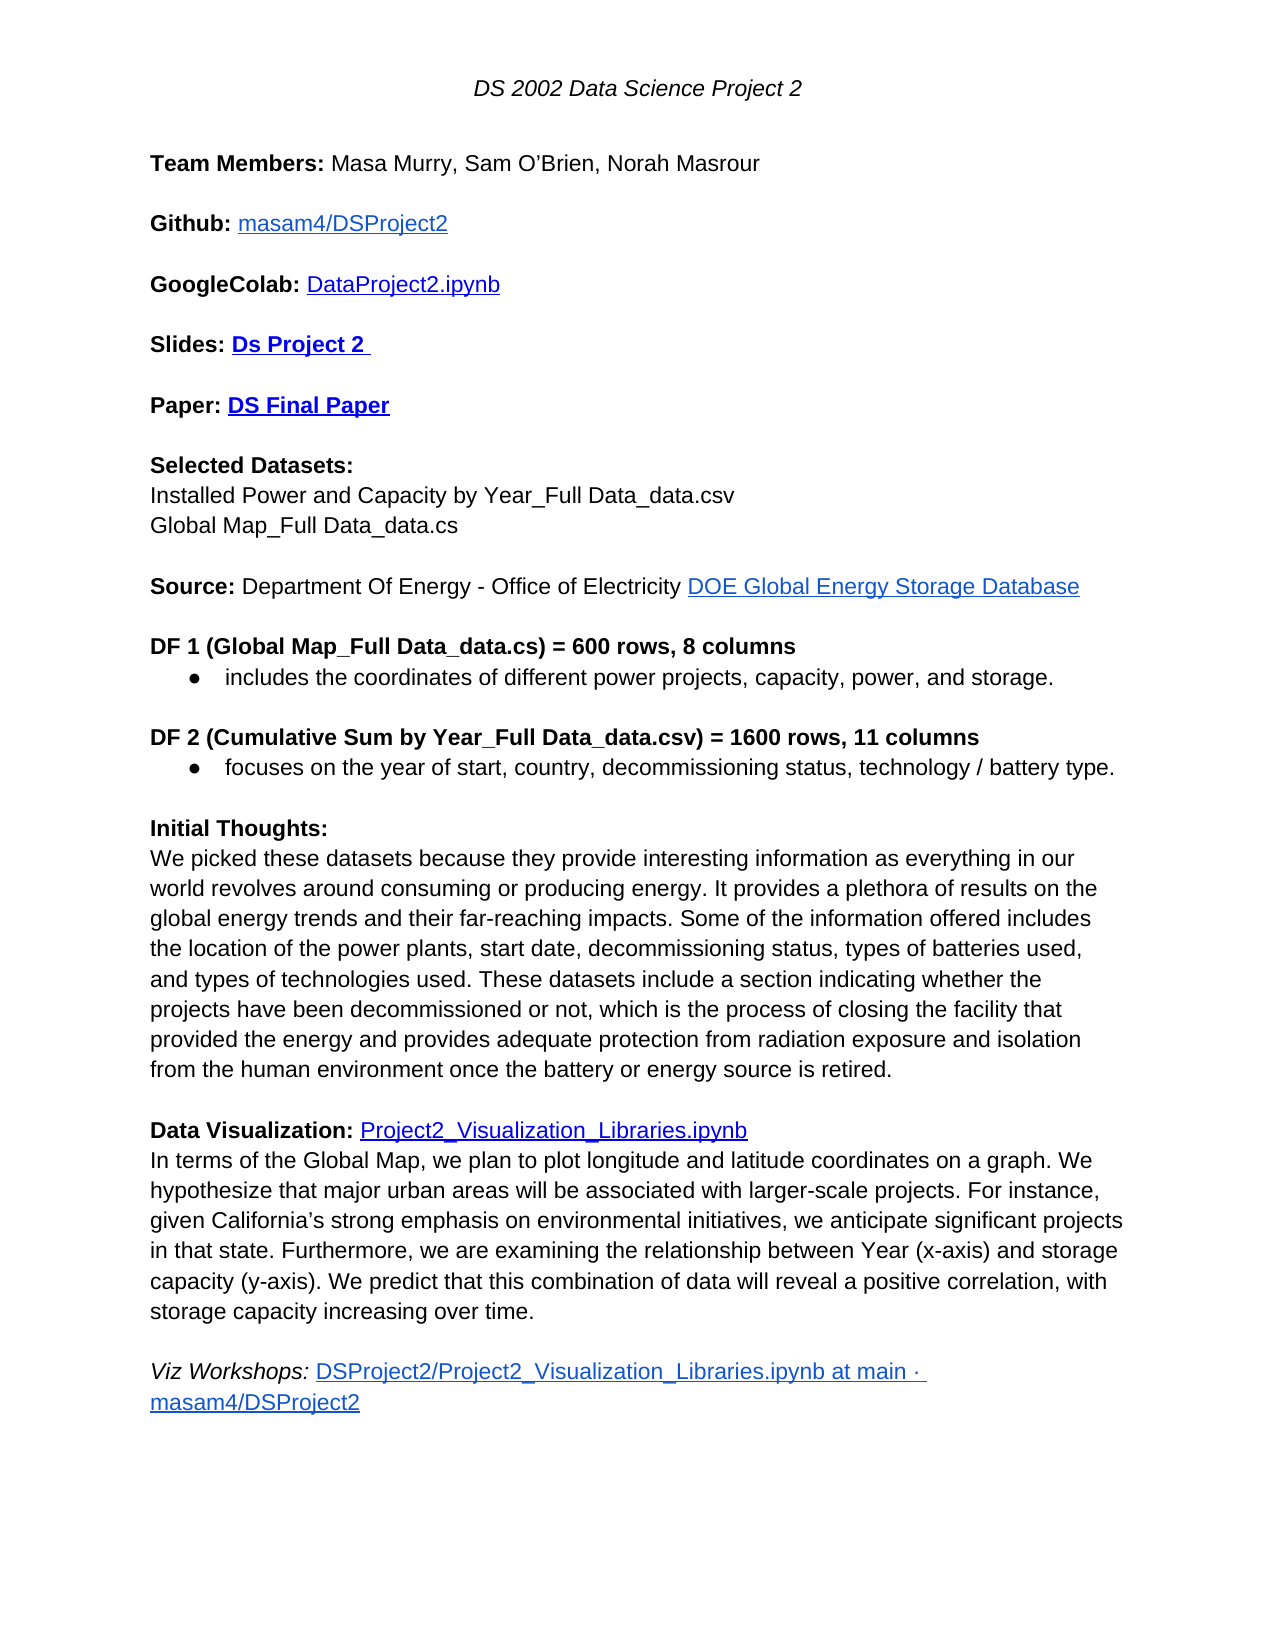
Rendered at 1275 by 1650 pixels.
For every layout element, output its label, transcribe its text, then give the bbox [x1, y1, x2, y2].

text Paper: DS Final Paper [150, 392, 1125, 418]
text In terms of the Global Map, we plan to plot longitude and latitude coordinates on a graph. We hypothesize that major urban areas will be associated with larger-scale projects. For instance, given California’s strong emphasis on environmental initiatives, we anticipate significant projects in that state. Furthermore, we are examining the relationship between Year (x-axis) and storage capacity (y-axis). We predict that this combination of data will reveal a positive correlation, with storage capacity increasing over time. [150, 1147, 1125, 1324]
text GoogleColab: DataProject2.ipynb [150, 271, 1125, 297]
text Global Map_Full Data_data.cs [150, 512, 1125, 539]
text DF 1 (Global Map_Full Data_data.cs) = 600 rows, 8 columns [150, 633, 1125, 660]
text Selected Datasets: [150, 452, 1125, 478]
text We picked these datasets because they provide interesting information as everything in our world revolves around consuming or producing energy. It provides a plethora of results on the global energy trends and their far-reaching impacts. Some of the information offered includes the location of the power plants, start date, decommissioning status, types of batteries used, and types of technologies used. These datasets include a section indicating whether the projects have been decommissioned or not, which is the process of closing the facility that provided the energy and provides adequate protection from radiation exposure and isolation from the human environment once the battery or energy source is retired. [150, 845, 1125, 1083]
text Initial Thoughts: [150, 814, 1125, 841]
list includes the coordinates of different power projects, capacity, power, and storage. [187, 663, 1125, 690]
text DF 2 (Cumulative Sum by Year_Full Data_data.csv) = 1600 rows, 11 columns [150, 724, 1125, 750]
text Slides: Ds Project 2 [150, 331, 1125, 358]
text Installed Power and Capacity by Year_Full Data_data.csv [150, 482, 1125, 509]
text Data Visualization: Project2_Visualization_Libraries.ipynb [150, 1117, 1125, 1143]
text Team Members: Masa Murry, Sam O’Brien, Norah Masrour [150, 150, 1125, 176]
text Source: Department Of Energy - Office of Electricity DOE Global Energy Storage Database [150, 573, 1125, 599]
text Github: masam4/DSProject2 [150, 210, 1125, 237]
text Viz Workshops: DSProject2/Project2_Visualization_Libraries.ipynb at main · masam4/DSProject2 [150, 1358, 1125, 1415]
list focuses on the year of start, country, decommissioning status, technology / battery type. [187, 754, 1125, 781]
